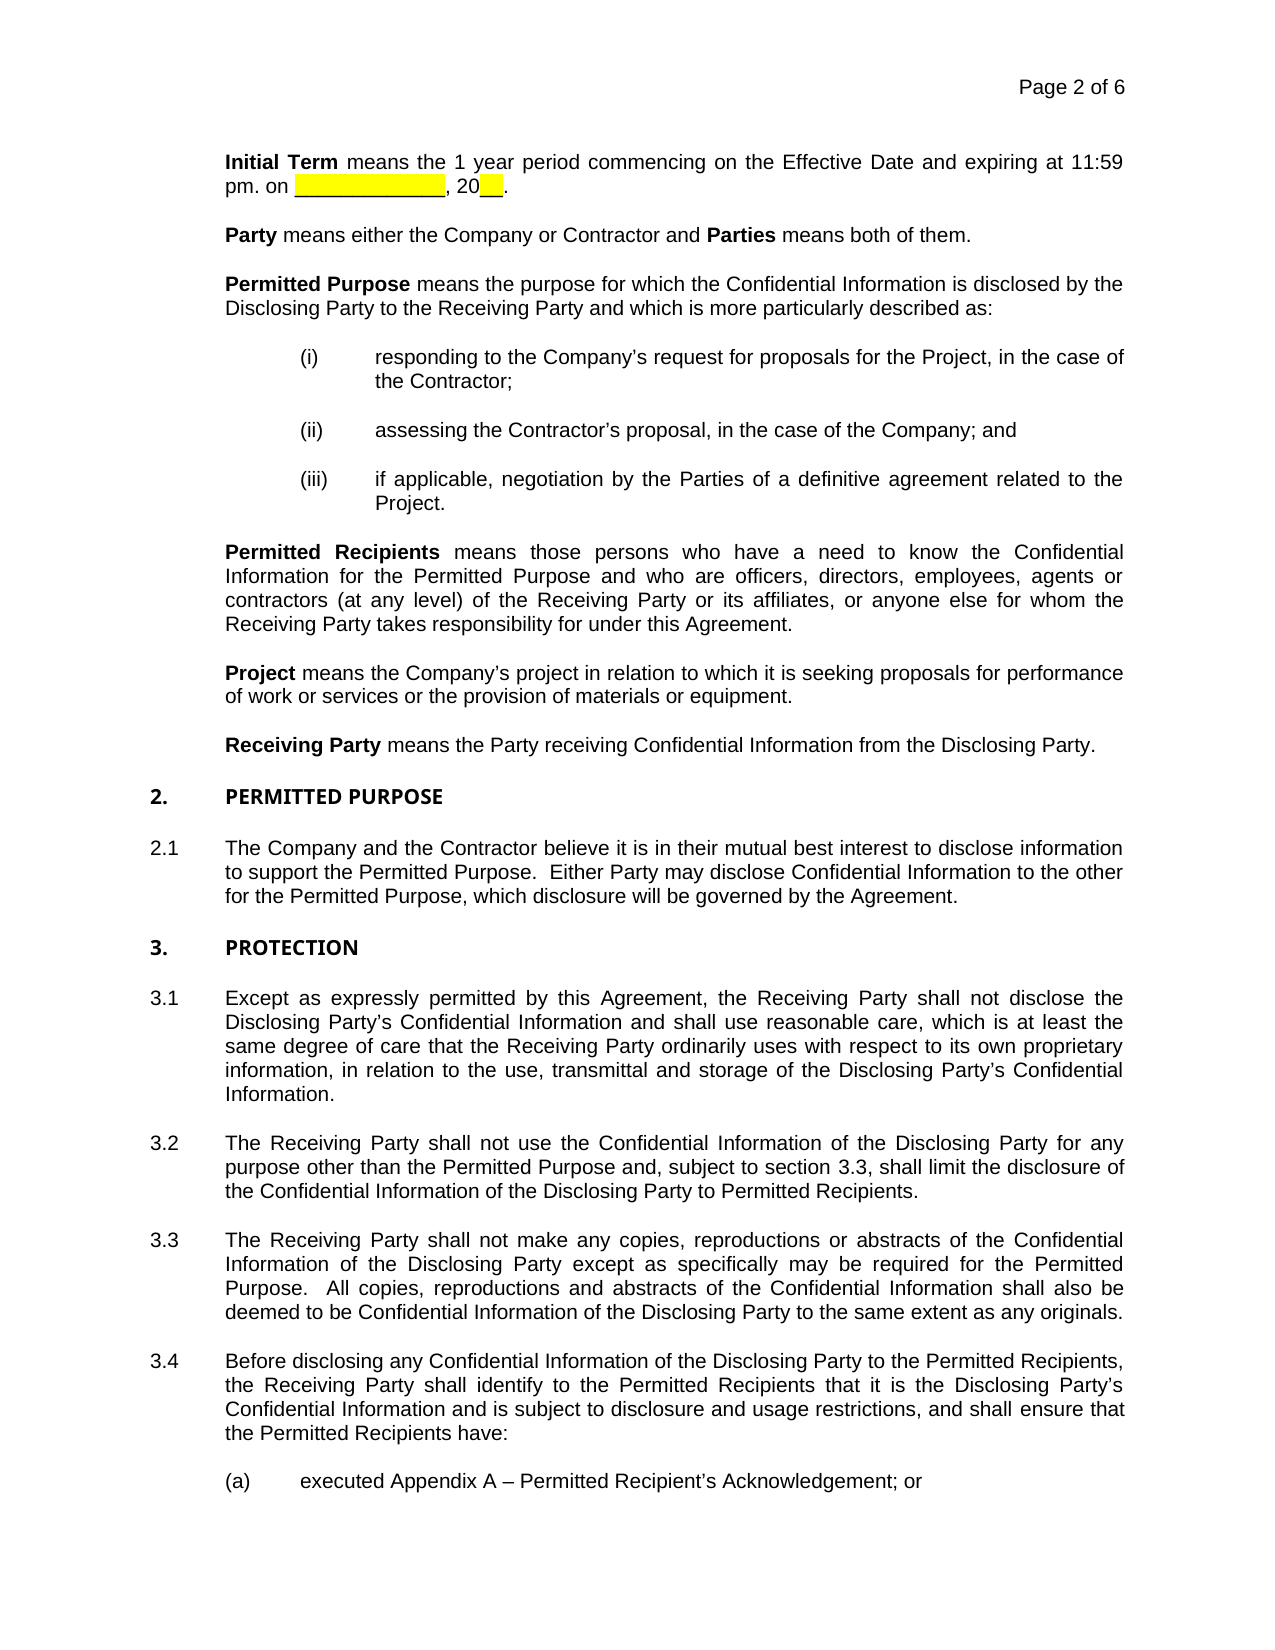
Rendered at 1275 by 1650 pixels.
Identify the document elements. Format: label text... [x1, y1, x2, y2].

text The Company and the Contractor believe it is in their mutual best interest to disclose information to support the Permitted Purpose. Either Party may disclose Confidential Information to the other for the Permitted Purpose, which disclosure will be governed by the Agreement. [150, 836, 1125, 908]
text Receiving Party means the Party receiving Confidential Information from the Disclosing Party. [225, 733, 1125, 757]
text assessing the Contractor’s proposal, in the case of the Company; and [300, 418, 1125, 442]
text responding to the Company’s request for proposals for the Project, in the case of the Contractor; [300, 345, 1125, 393]
text if applicable, negotiation by the Parties of a definitive agreement related to the Project. [300, 467, 1125, 514]
text PERMITTED PURPOSE [150, 782, 1125, 811]
text executed Appendix A – Permitted Recipient’s Acknowledgement; or [225, 1469, 1125, 1493]
text Before disclosing any Confidential Information of the Disclosing Party to the Permitted Recipients, the Receiving Party shall identify to the Permitted Recipients that it is the Disclosing Party’s Confidential Information and is subject to disclosure and usage restrictions, and shall ensure that the Permitted Recipients have: [150, 1348, 1125, 1444]
text Party means either the Company or Contractor and Parties means both of them. [225, 223, 1125, 247]
text PROTECTION [150, 933, 1125, 961]
text Permitted Purpose means the purpose for which the Confidential Information is disclosed by the Disclosing Party to the Receiving Party and which is more particularly described as: [225, 272, 1125, 320]
text Initial Term means the 1 year period commencing on the Effective Date and expiring at 11:59 pm. on _____________, 20__. [225, 150, 1125, 198]
text Except as expressly permitted by this Agreement, the Receiving Party shall not disclose the Disclosing Party’s Confidential Information and shall use reasonable care, which is at least the same degree of care that the Receiving Party ordinarily uses with respect to its own proprietary information, in relation to the use, transmittal and storage of the Disclosing Party’s Confidential Information. [150, 986, 1125, 1106]
text Permitted Recipients means those persons who have a need to know the Confidential Information for the Permitted Purpose and who are officers, directors, employees, agents or contractors (at any level) of the Receiving Party or its affiliates, or anyone else for whom the Receiving Party takes responsibility for under this Agreement. [225, 539, 1125, 635]
text Project means the Company’s project in relation to which it is seeking proposals for performance of work or services or the provision of materials or equipment. [225, 660, 1125, 708]
text The Receiving Party shall not make any copies, reproductions or abstracts of the Confidential Information of the Disclosing Party except as specifically may be required for the Permitted Purpose. All copies, reproductions and abstracts of the Confidential Information shall also be deemed to be Confidential Information of the Disclosing Party to the same extent as any originals. [150, 1228, 1125, 1323]
